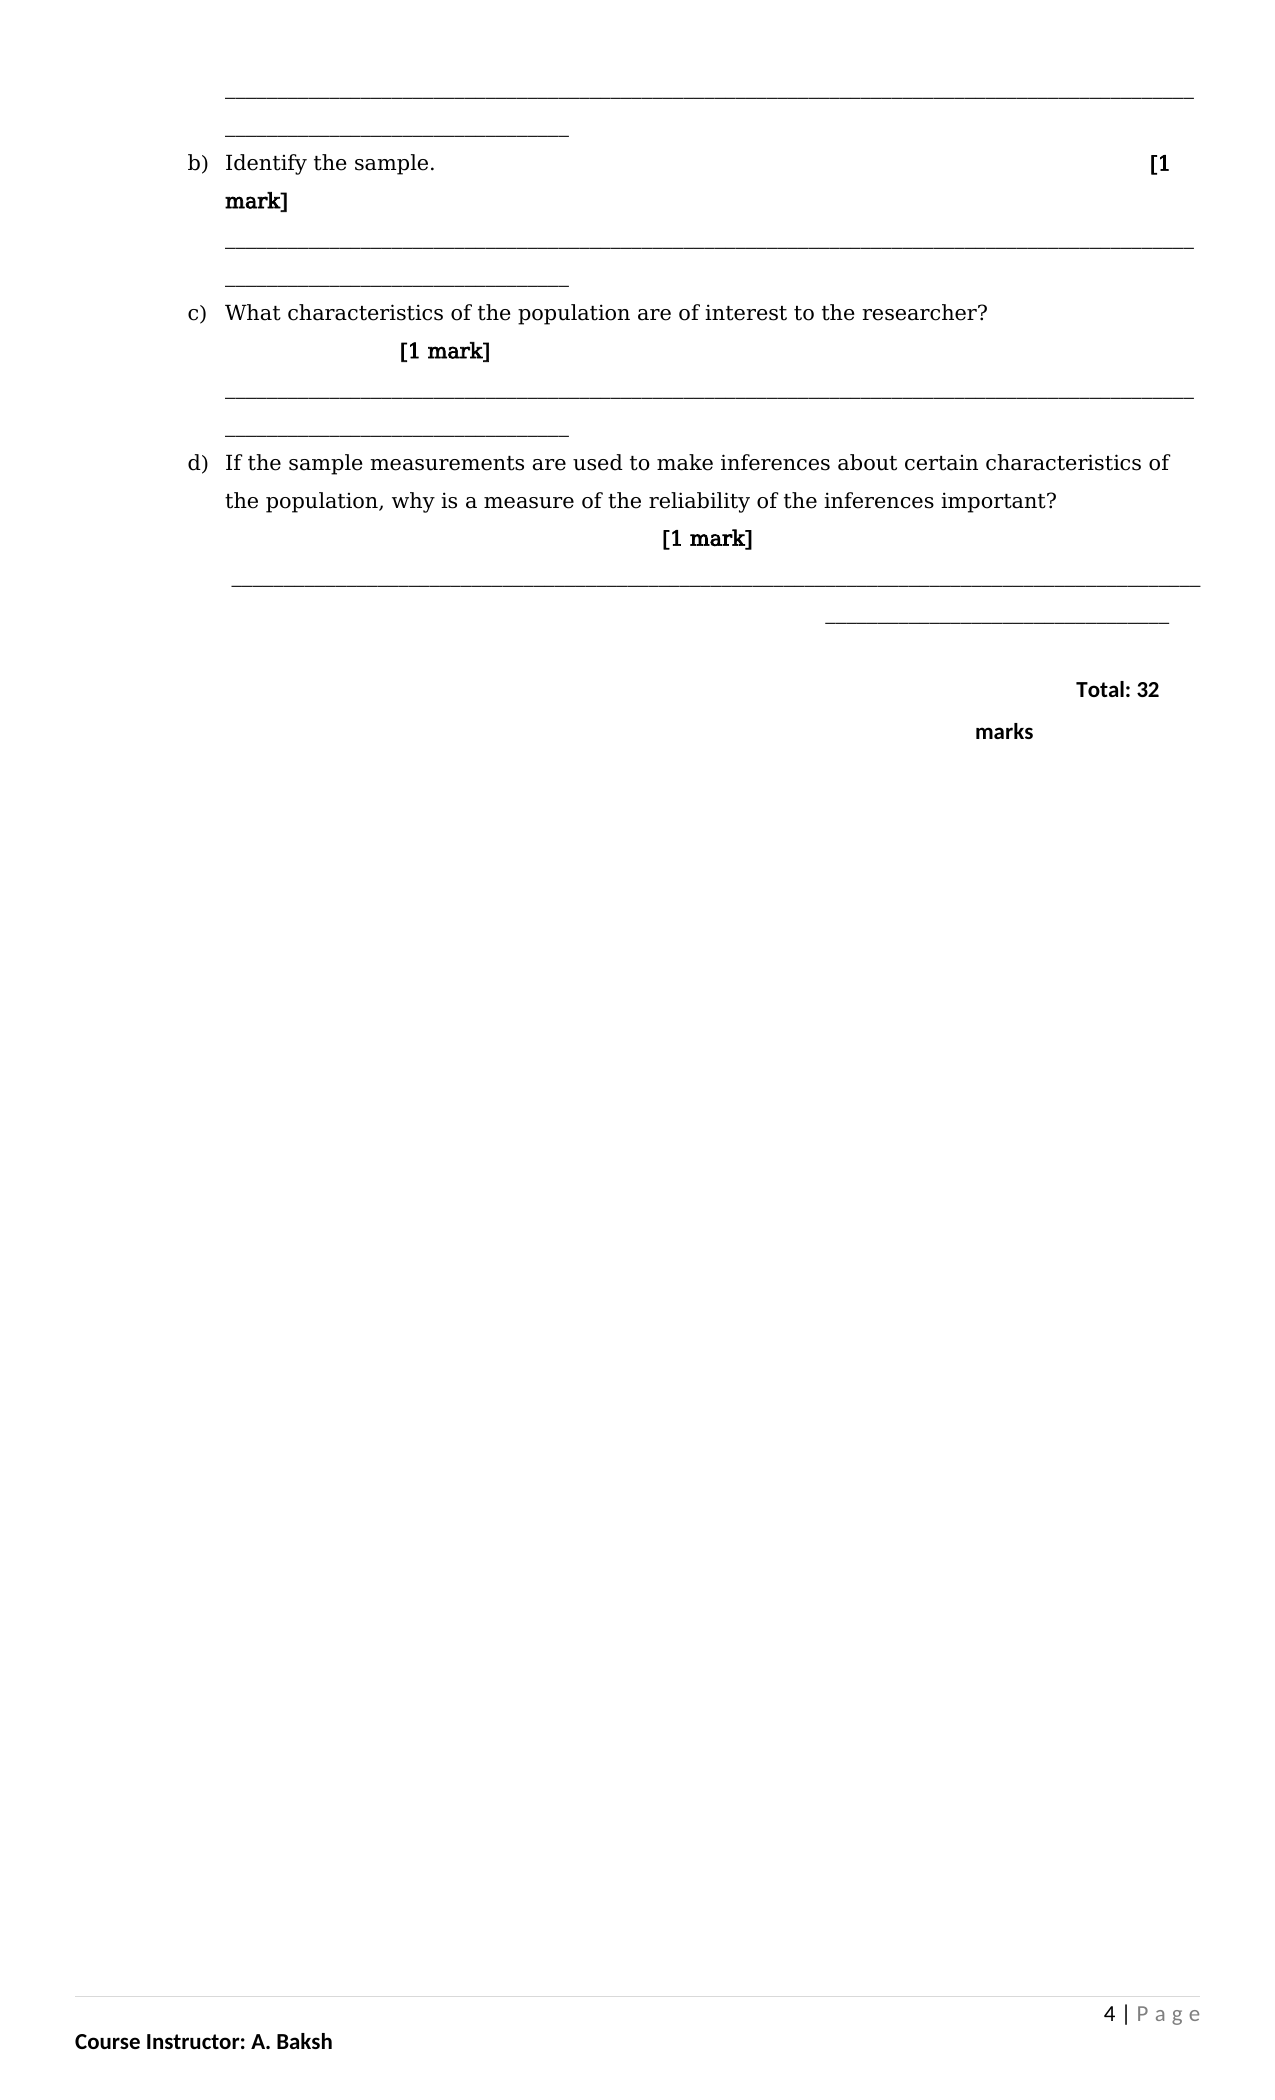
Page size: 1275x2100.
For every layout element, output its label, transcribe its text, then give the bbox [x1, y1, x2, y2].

list Identify the sample. [1 mark] [187, 150, 1200, 212]
list Total: 32 marks [975, 675, 1200, 745]
list ______________________________________________________________________________________________________________________________ [225, 375, 1200, 437]
list ______________________________________________________________________________________________________________________________ [225, 225, 1200, 287]
list ______________________________________________________________________________________________________________________________ [225, 562, 1200, 625]
list What characteristics of the population are of interest to the researcher? [1 mark] [187, 300, 1200, 362]
list If the sample measurements are used to make inferences about certain characteristics of the population, why is a measure of the reliability of the inferences important? [1 mark] [187, 450, 1200, 550]
list ______________________________________________________________________________________________________________________________ [225, 75, 1200, 137]
